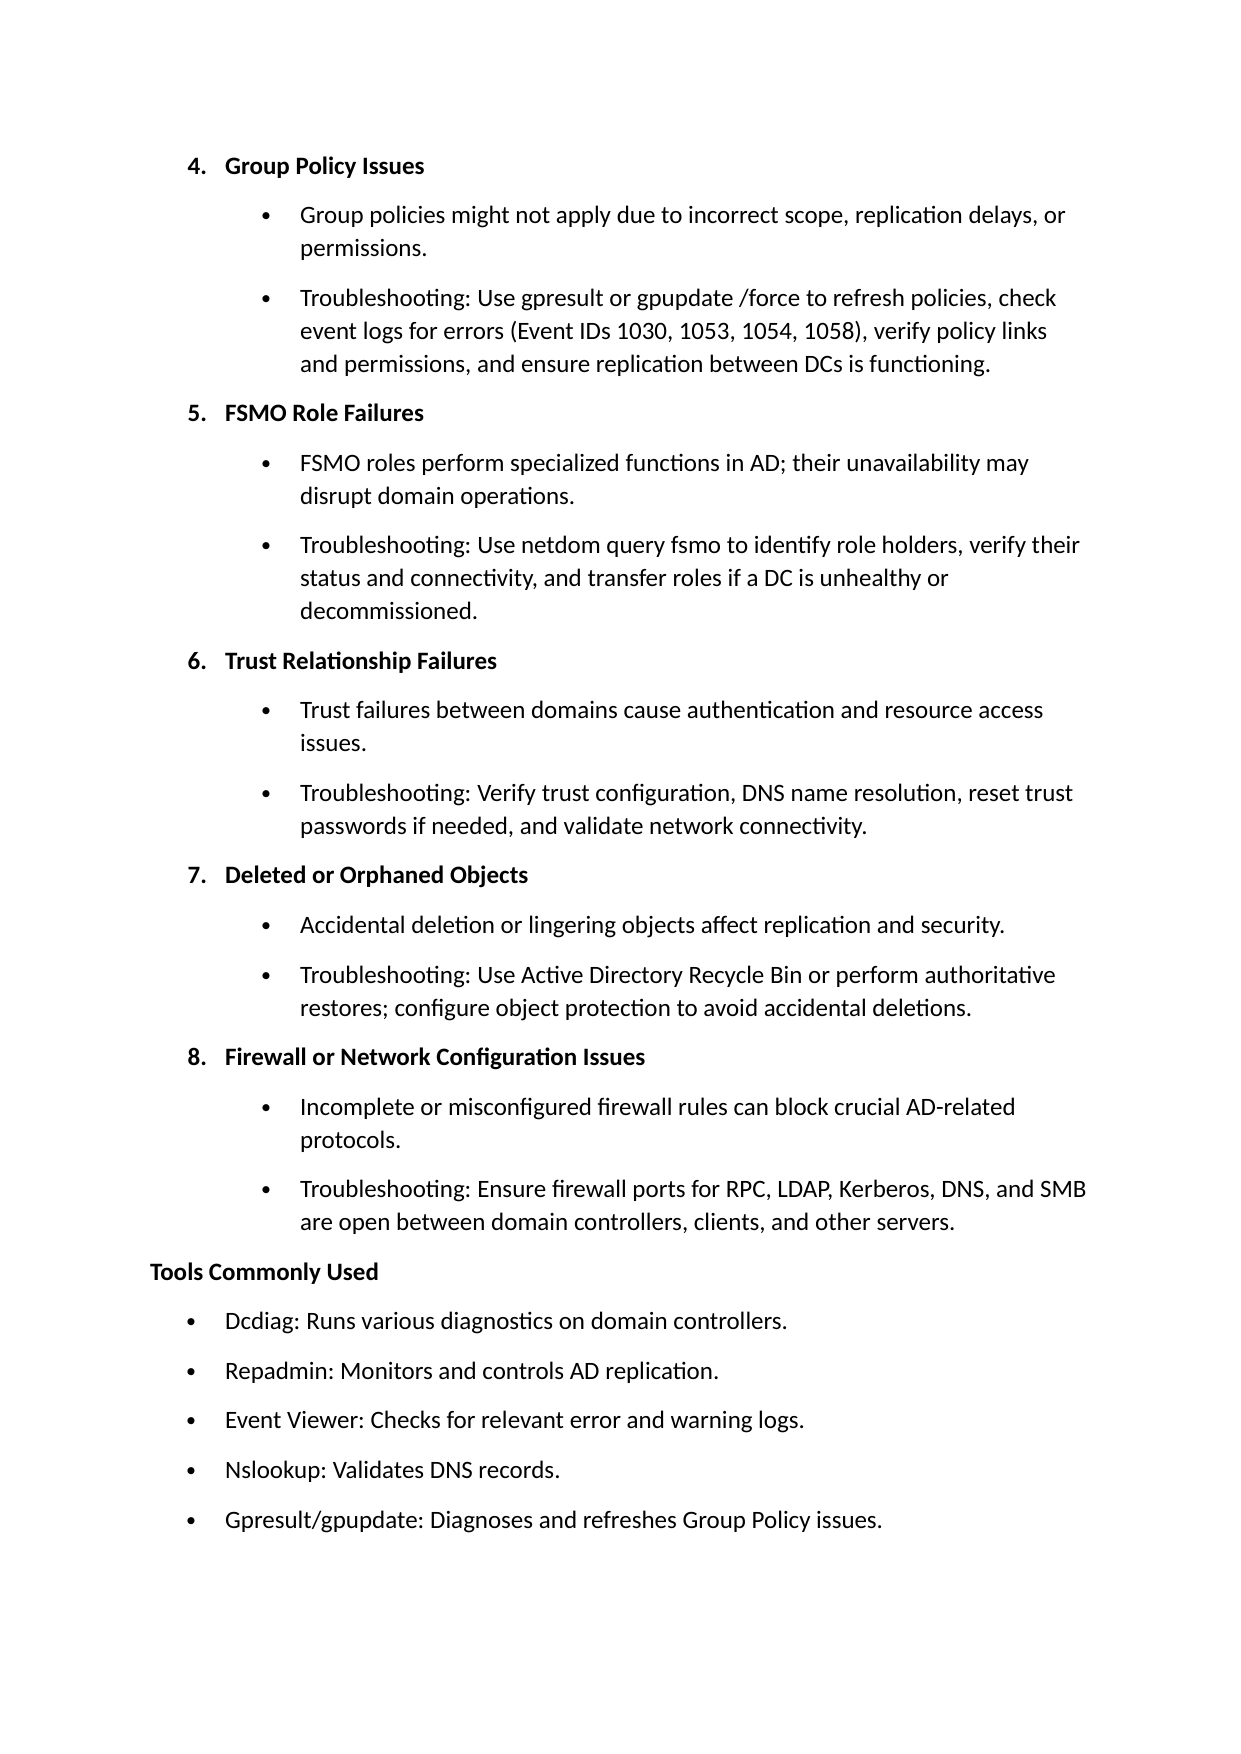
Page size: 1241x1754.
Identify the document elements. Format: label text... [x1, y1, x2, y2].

list Incomplete or misconfigured firewall rules can block crucial AD-related protocols. [262, 1091, 1090, 1154]
list Deleted or Orphaned Objects [187, 859, 1090, 890]
list FSMO Role Failures [187, 397, 1090, 428]
list Troubleshooting: Verify trust configuration, DNS name resolution, reset trust passwords if needed, and validate network connectivity.​ [262, 777, 1090, 841]
list Repadmin: Monitors and controls AD replication. [187, 1355, 1090, 1386]
list Dcdiag: Runs various diagnostics on domain controllers. [187, 1305, 1090, 1336]
list Accidental deletion or lingering objects affect replication and security. [262, 909, 1090, 940]
list Troubleshooting: Ensure firewall ports for RPC, LDAP, Kerberos, DNS, and SMB are open between domain controllers, clients, and other servers.​ [262, 1173, 1090, 1237]
list Firewall or Network Configuration Issues [187, 1041, 1090, 1072]
list FSMO roles perform specialized functions in AD; their unavailability may disrupt domain operations. [262, 447, 1090, 511]
list Group Policy Issues [187, 150, 1090, 181]
text Tools Commonly Used [150, 1256, 1090, 1286]
list Troubleshooting: Use gpresult or gpupdate /force to refresh policies, check event logs for errors (Event IDs 1030, 1053, 1054, 1058), verify policy links and permissions, and ensure replication between DCs is functioning.​ [262, 282, 1090, 378]
list Troubleshooting: Use netdom query fsmo to identify role holders, verify their status and connectivity, and transfer roles if a DC is unhealthy or decommissioned.​ [262, 529, 1090, 626]
list Nslookup: Validates DNS records. [187, 1454, 1090, 1485]
list Gpresult/gpupdate: Diagnoses and refreshes Group Policy issues.​ [187, 1504, 1090, 1534]
list Group policies might not apply due to incorrect scope, replication delays, or permissions. [262, 199, 1090, 263]
list Trust failures between domains cause authentication and resource access issues. [262, 694, 1090, 758]
list Troubleshooting: Use Active Directory Recycle Bin or perform authoritative restores; configure object protection to avoid accidental deletions.​ [262, 959, 1090, 1022]
list Trust Relationship Failures [187, 645, 1090, 676]
list Event Viewer: Checks for relevant error and warning logs. [187, 1404, 1090, 1435]
